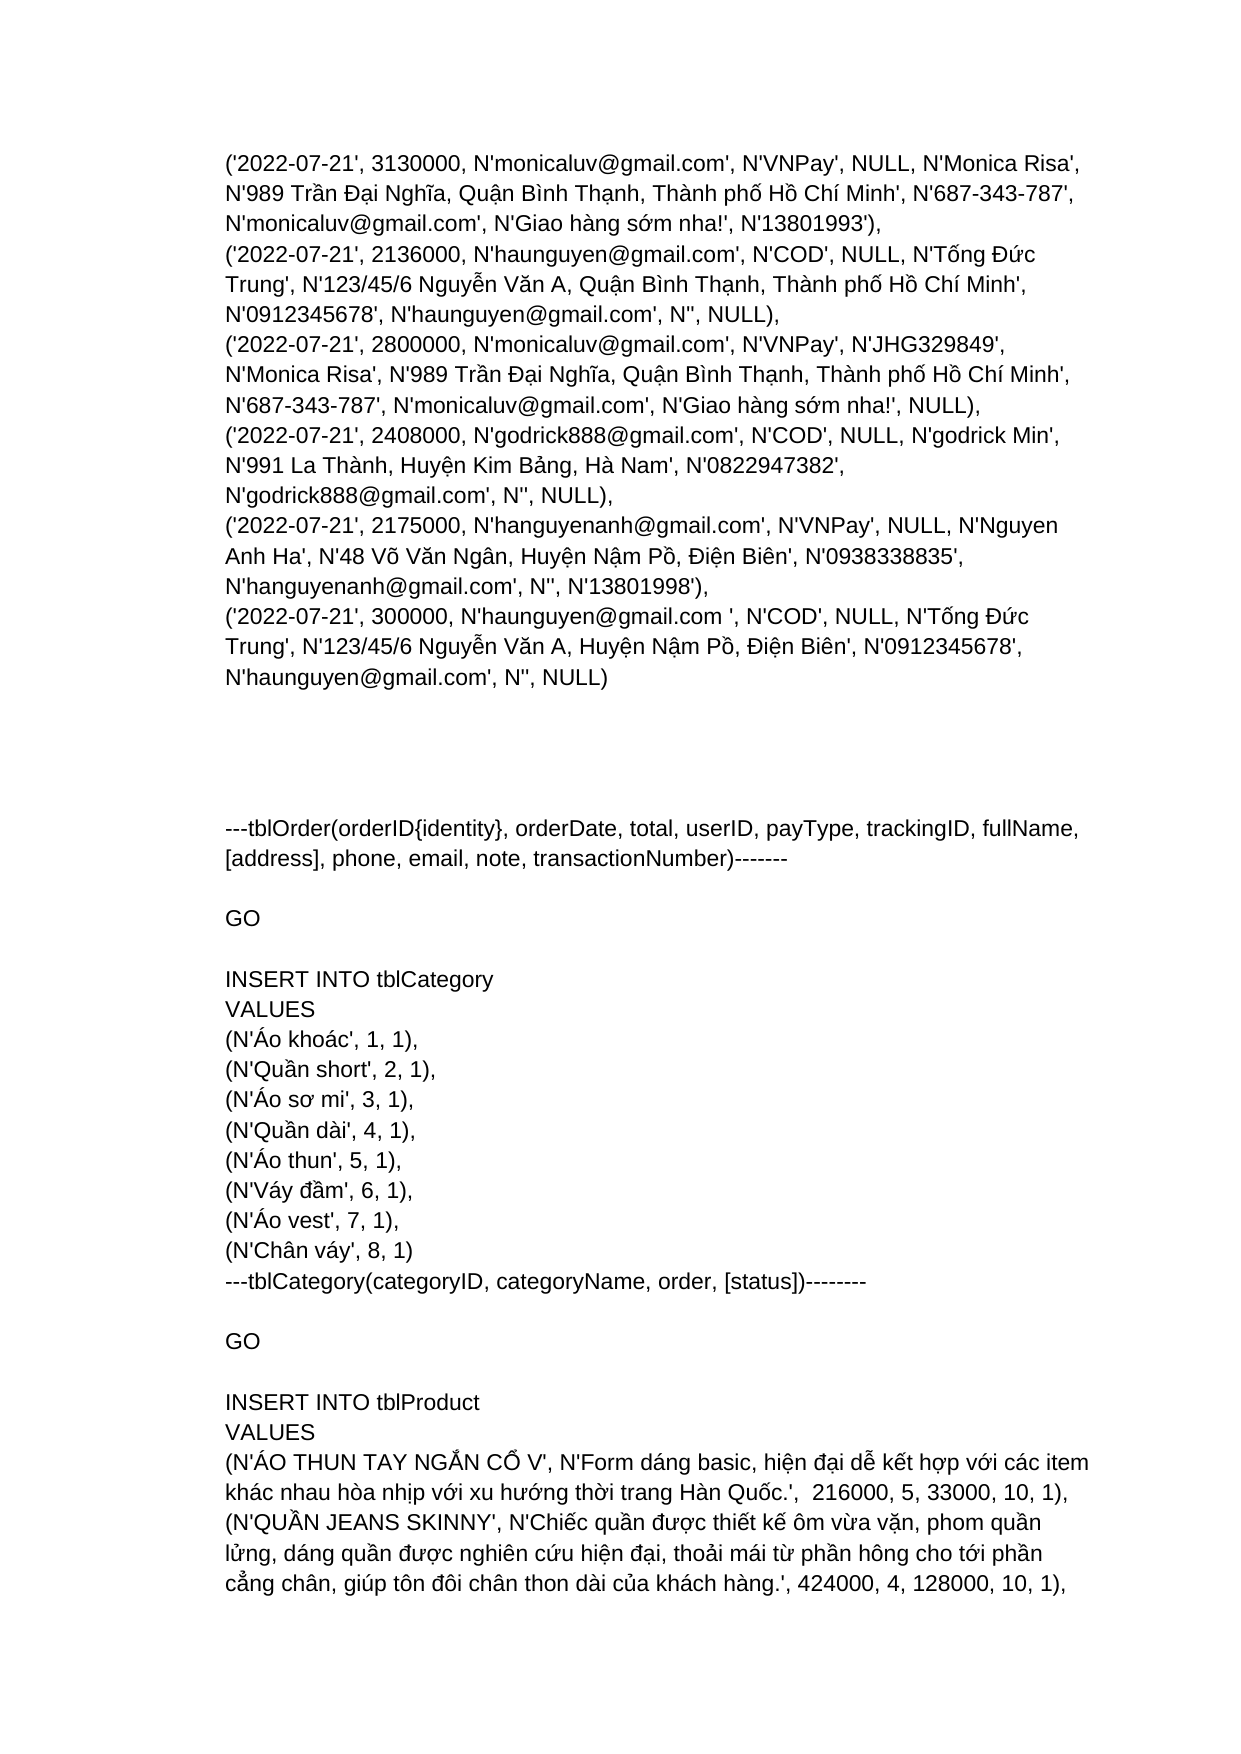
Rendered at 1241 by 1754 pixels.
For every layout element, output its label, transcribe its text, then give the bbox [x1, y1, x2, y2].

text (N'Quần short', 2, 1), [225, 1056, 1090, 1083]
text VALUES [225, 1419, 1090, 1445]
text ('2022-07-21', 2136000, N'haunguyen@gmail.com', N'COD', NULL, N'Tống Đức Trung', N'123/45/6 Nguyễn Văn A, Quận Bình Thạnh, Thành phố Hồ Chí Minh', N'0912345678', N'haunguyen@gmail.com', N'', NULL), [225, 241, 1090, 327]
text (N'Chân váy', 8, 1) [225, 1237, 1090, 1264]
text (N'Áo thun', 5, 1), [225, 1147, 1090, 1173]
text ---tblCategory(categoryID, categoryName, order, [status])-------- [225, 1268, 1090, 1294]
text ---tblOrder(orderID{identity}, orderDate, total, userID, payType, trackingID, fullName, [address], phone, email, note, transactionNumber)------- [225, 814, 1090, 871]
text GO [225, 905, 1090, 932]
text (N'Váy đầm', 6, 1), [225, 1177, 1090, 1203]
text INSERT INTO tblCategory [225, 966, 1090, 992]
text VALUES [225, 996, 1090, 1022]
text (N'Áo vest', 7, 1), [225, 1207, 1090, 1234]
text GO [225, 1328, 1090, 1354]
text (N'QUẦN JEANS SKINNY', N'Chiếc quần được thiết kế ôm vừa vặn, phom quần lửng, dáng quần được nghiên cứu hiện đại, thoải mái từ phần hông cho tới phần cẳng chân, giúp tôn đôi chân thon dài của khách hàng.', 424000, 4, 128000, 10, 1), [225, 1509, 1090, 1596]
text (N'ÁO THUN TAY NGẮN CỔ V', N'Form dáng basic, hiện đại dễ kết hợp với các item khác nhau hòa nhịp với xu hướng thời trang Hàn Quốc.', 216000, 5, 33000, 10, 1), [225, 1449, 1090, 1506]
text (N'Áo khoác', 1, 1), [225, 1026, 1090, 1052]
text INSERT INTO tblProduct [225, 1388, 1090, 1415]
text ('2022-07-21', 2175000, N'hanguyenanh@gmail.com', N'VNPay', NULL, N'Nguyen Anh Ha', N'48 Võ Văn Ngân, Huyện Nậm Pồ, Điện Biên', N'0938338835', N'hanguyenanh@gmail.com', N'', N'13801998'), [225, 512, 1090, 599]
text ('2022-07-21', 2800000, N'monicaluv@gmail.com', N'VNPay', N'JHG329849', N'Monica Risa', N'989 Trần Đại Nghĩa, Quận Bình Thạnh, Thành phố Hồ Chí Minh', N'687-343-787', N'monicaluv@gmail.com', N'Giao hàng sớm nha!', NULL), [225, 331, 1090, 418]
text ('2022-07-21', 2408000, N'godrick888@gmail.com', N'COD', NULL, N'godrick Min', N'991 La Thành, Huyện Kim Bảng, Hà Nam', N'0822947382', N'godrick888@gmail.com', N'', NULL), [225, 422, 1090, 509]
text (N'Quần dài', 4, 1), [225, 1117, 1090, 1143]
text (N'Áo sơ mi', 3, 1), [225, 1086, 1090, 1113]
text ('2022-07-21', 300000, N'haunguyen@gmail.com ', N'COD', NULL, N'Tống Đức Trung', N'123/45/6 Nguyễn Văn A, Huyện Nậm Pồ, Điện Biên', N'0912345678', N'haunguyen@gmail.com', N'', NULL) [225, 603, 1090, 690]
text ('2022-07-21', 3130000, N'monicaluv@gmail.com', N'VNPay', NULL, N'Monica Risa', N'989 Trần Đại Nghĩa, Quận Bình Thạnh, Thành phố Hồ Chí Minh', N'687-343-787', N'monicaluv@gmail.com', N'Giao hàng sớm nha!', N'13801993'), [225, 150, 1090, 237]
